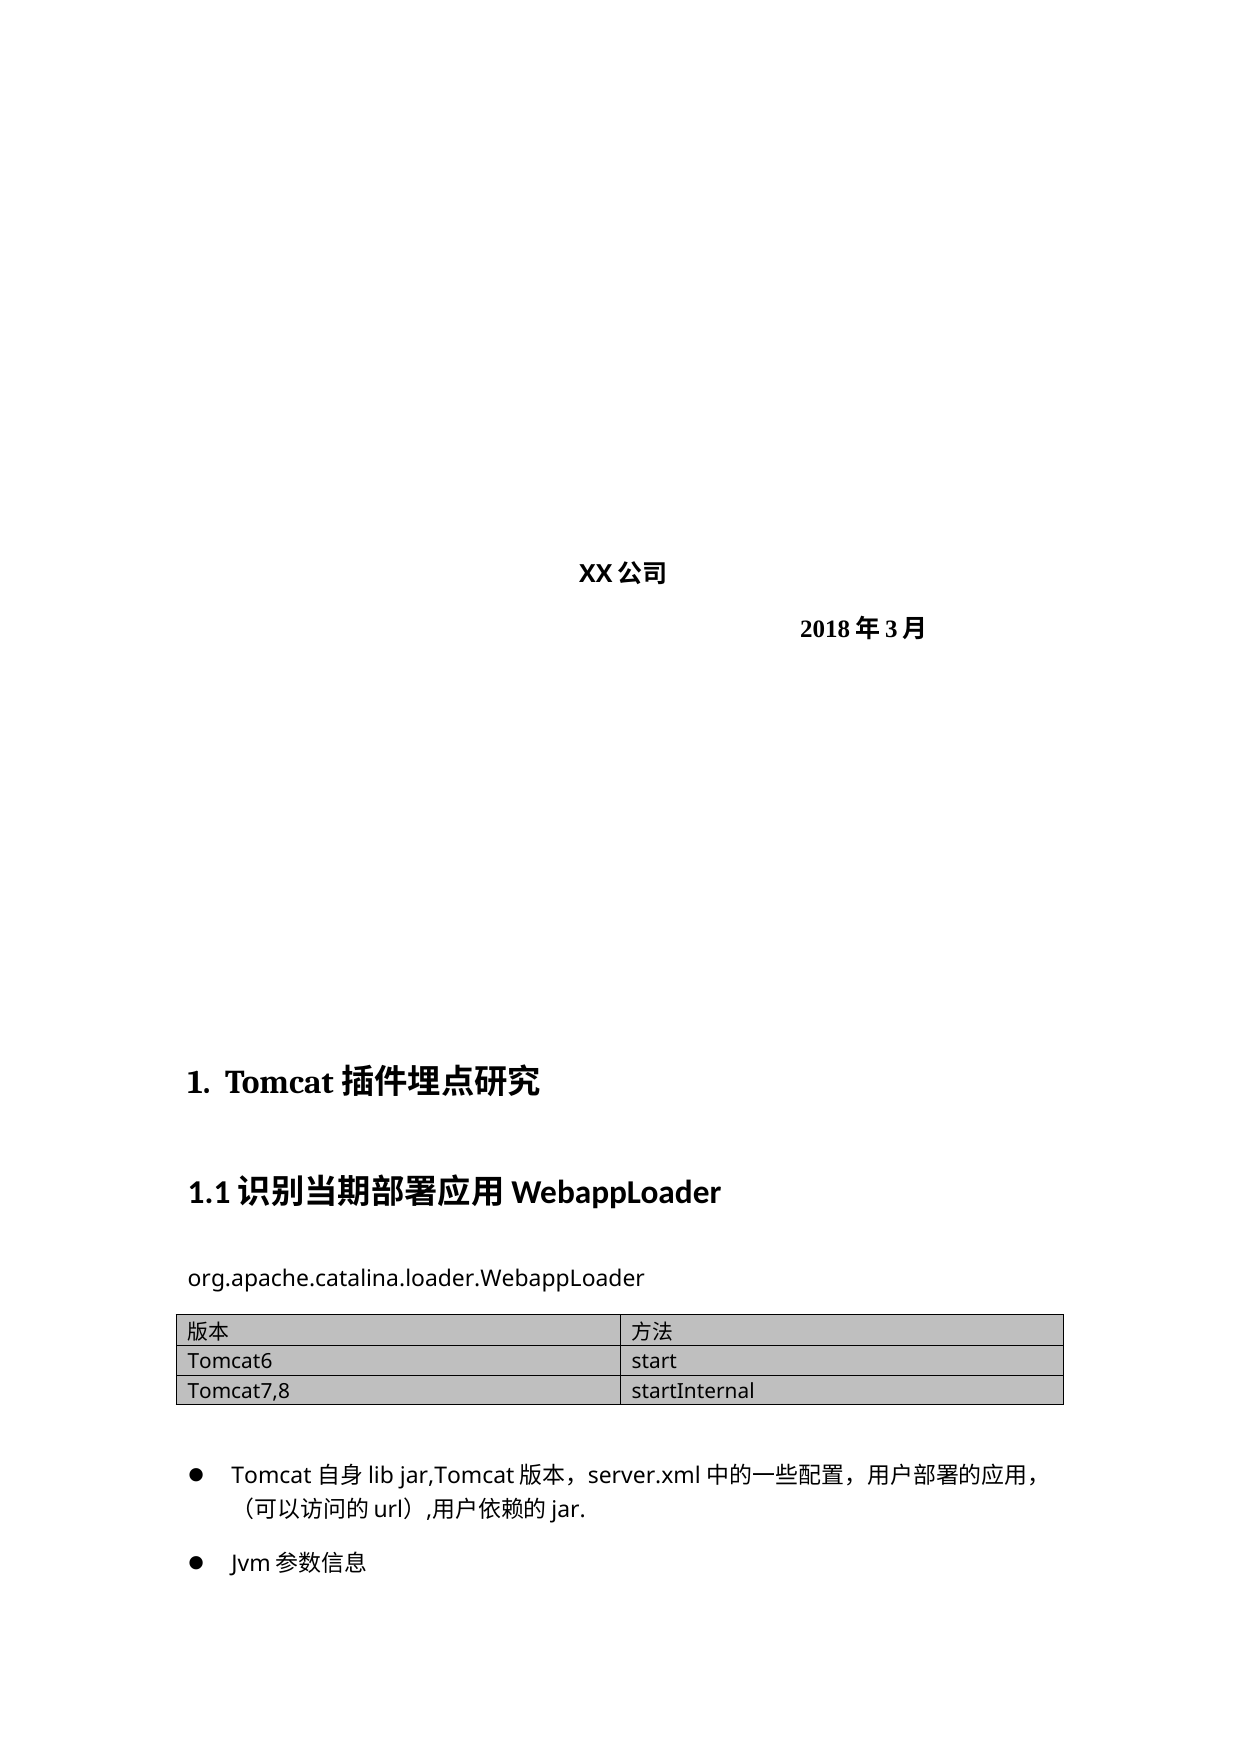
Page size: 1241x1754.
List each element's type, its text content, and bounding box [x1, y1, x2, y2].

table_header 方法 [621, 1315, 1063, 1345]
text 2018年3月 [756, 608, 1053, 645]
list Jvm参数信息 [187, 1545, 1053, 1578]
subtitle Tomcat 插件埋点研究 [187, 1042, 1053, 1117]
text org.apache.catalina.loader.WebappLoader [187, 1262, 1053, 1293]
table_cell Tomcat6 [177, 1346, 620, 1375]
table_cell Tomcat7,8 [177, 1376, 620, 1404]
text XX公司 [187, 553, 1059, 590]
subtitle 1.1 识别当期部署应用WebappLoader [187, 1152, 1053, 1227]
table_cell start [621, 1346, 1063, 1375]
list Tomcat 自身lib jar,Tomcat版本，server.xml 中的一些配置，用户部署的应用，（可以访问的url）,用户依赖的jar. [187, 1457, 1053, 1524]
table_cell startInternal [621, 1376, 1063, 1404]
table_header 版本 [177, 1315, 620, 1345]
